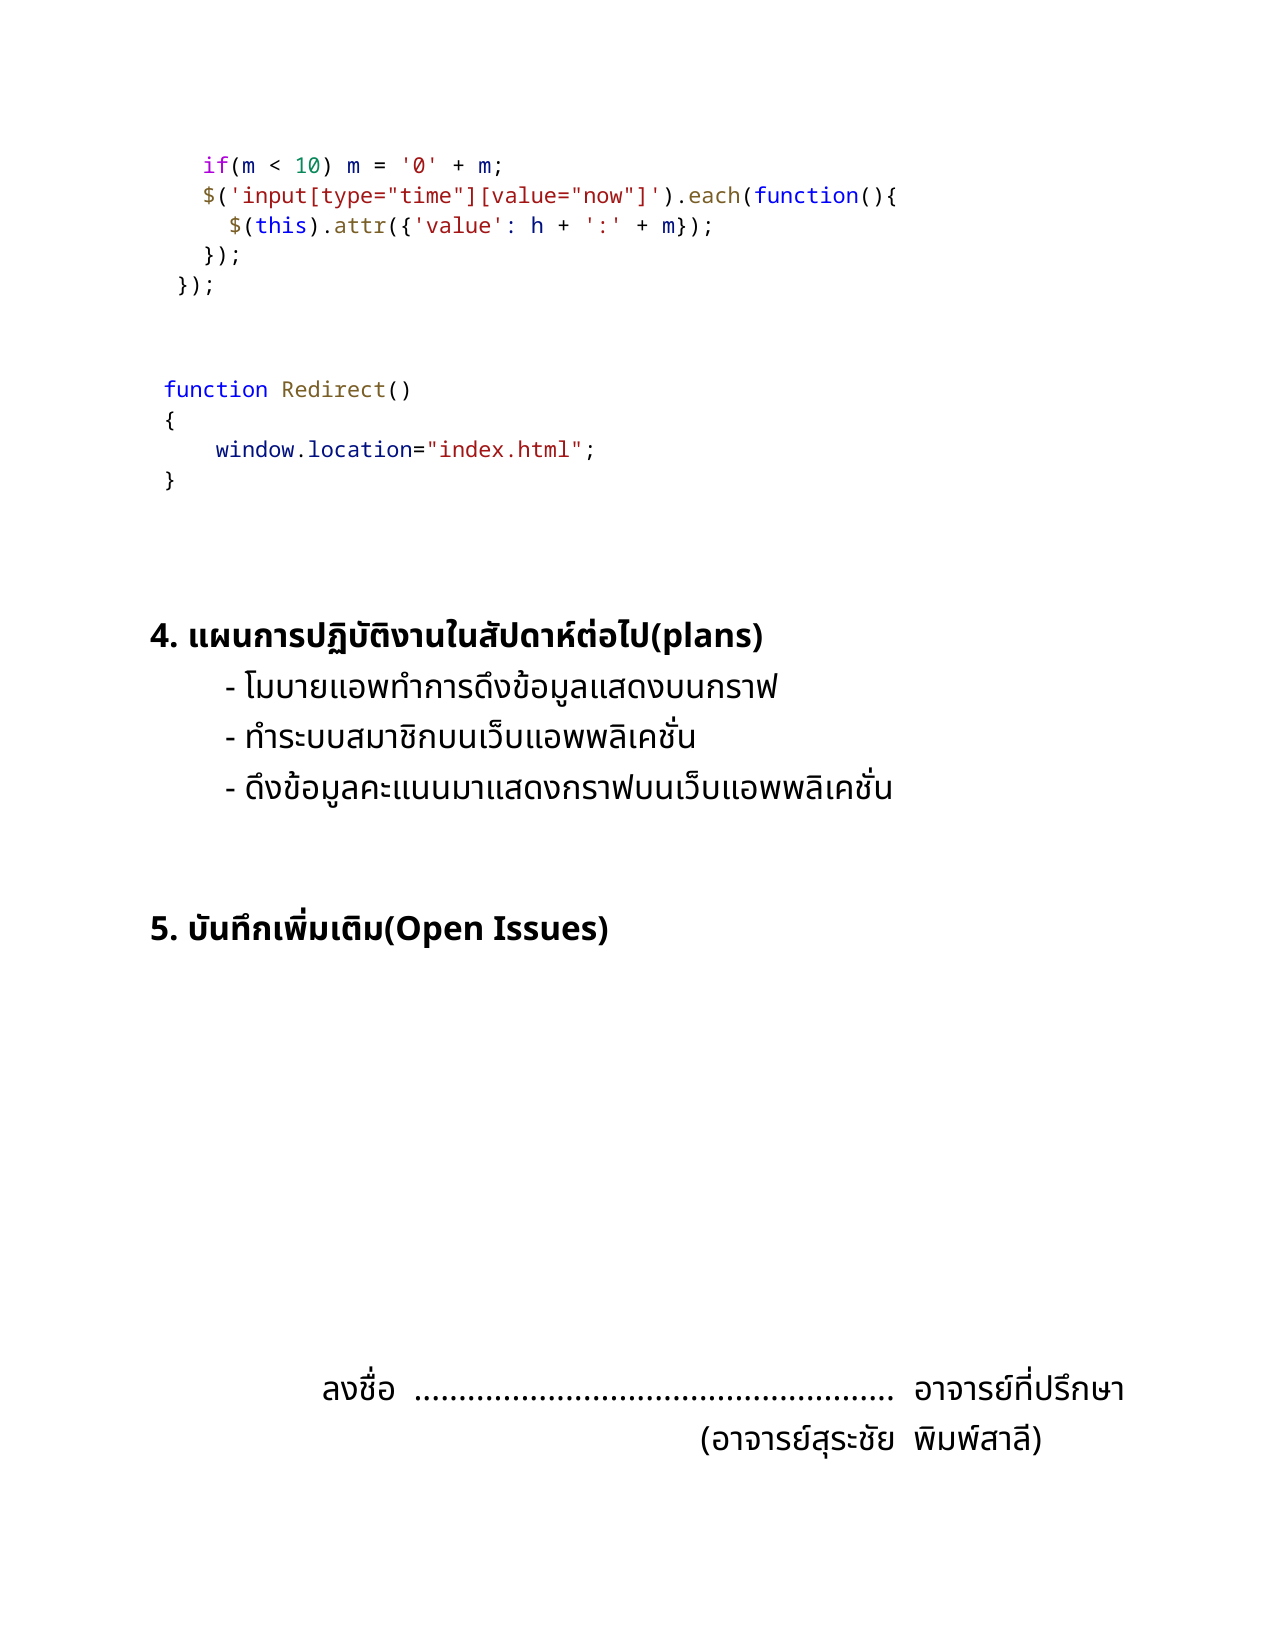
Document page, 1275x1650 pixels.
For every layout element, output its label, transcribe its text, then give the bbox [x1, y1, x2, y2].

text - ดึงข้อมูลคะแนนมาแสดงกราฟบนเว็บแอพพลิเคชั่น [150, 764, 1125, 814]
text ลงชื่อ ...................................................... อาจารย์ที่ปรึกษา [150, 1364, 1125, 1415]
text }); [150, 239, 1125, 269]
text window.location="index.html"; [150, 434, 1125, 463]
text $('input[type="time"][value="now"]').each(function(){ [150, 180, 1125, 209]
text 5. บันทึกเพิ่มเติม(Open Issues) [150, 905, 1125, 956]
text if(m < 10) m = '0' + m; [150, 150, 1125, 180]
text - โมบายแอพทำการดึงข้อมูลแสดงบนกราฟ [150, 662, 1125, 713]
text } [150, 463, 1125, 493]
text { [150, 404, 1125, 434]
text }); [150, 269, 1125, 299]
text - ทำระบบสมาชิกบนเว็บแอพพลิเคชั่น [150, 713, 1125, 764]
text (อาจารย์สุระชัย พิมพ์สาลี) [150, 1415, 1125, 1466]
text $(this).attr({'value': h + ':' + m}); [150, 209, 1125, 239]
text 4. แผนการปฏิบัติงานในสัปดาห์ต่อไป(plans) [150, 612, 1125, 662]
text function Redirect() [150, 374, 1125, 404]
